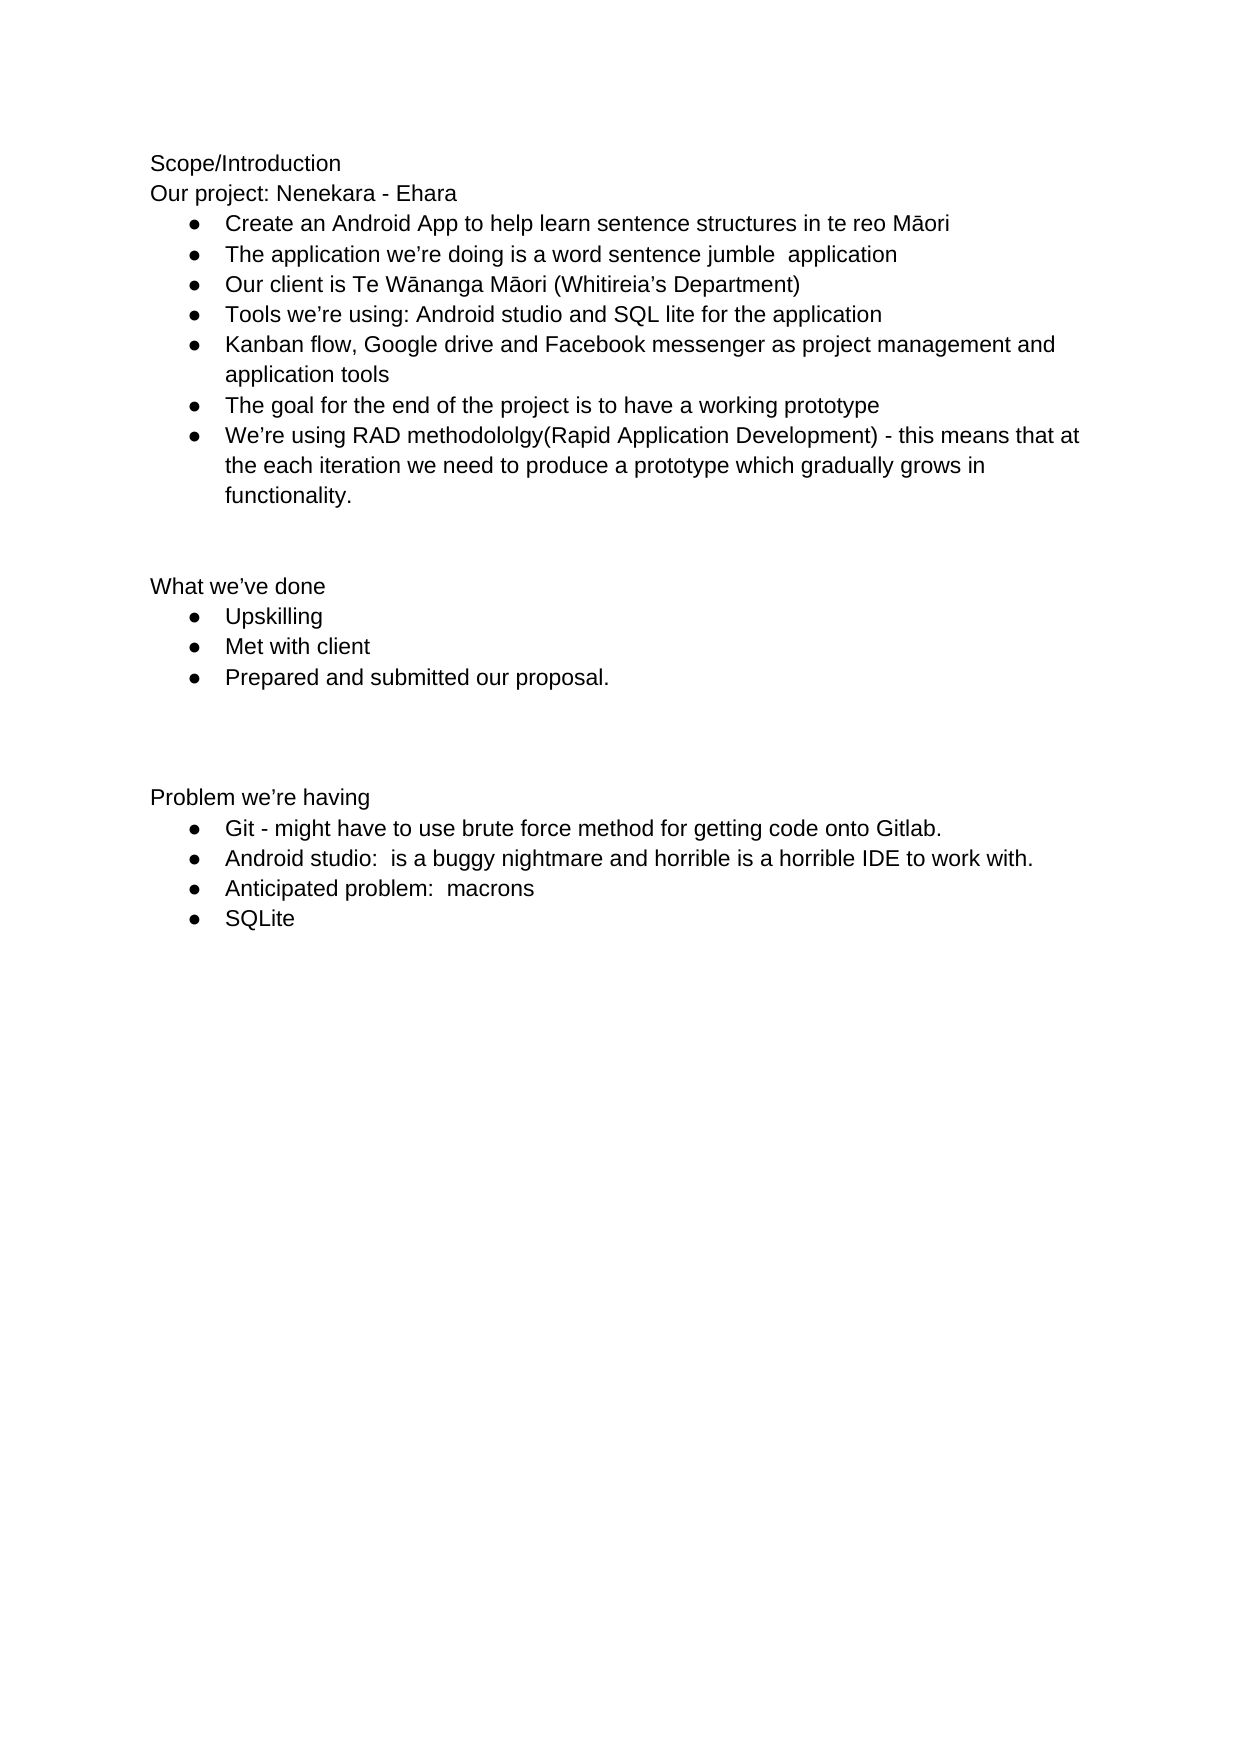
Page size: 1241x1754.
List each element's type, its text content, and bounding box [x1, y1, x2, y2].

text Scope/Introduction [150, 150, 1090, 176]
text What we’ve done [150, 573, 1090, 599]
list The goal for the end of the project is to have a working prototype [187, 392, 1090, 418]
list Upskilling [187, 603, 1090, 629]
list Prepared and submitted our proposal. [187, 663, 1090, 690]
list Create an Android App to help learn sentence structures in te reo Māori [187, 210, 1090, 237]
text Our project: Nenekara - Ehara [150, 180, 1090, 207]
list Kanban flow, Google drive and Facebook messenger as project management and application tools [187, 331, 1090, 388]
list The application we’re doing is a word sentence jumble application [187, 241, 1090, 267]
list Android studio: is a buggy nightmare and horrible is a horrible IDE to work with. [187, 845, 1090, 871]
list We’re using RAD methodololgy(Rapid Application Development) - this means that at the each iteration we need to produce a prototype which gradually grows in functionality. [187, 422, 1090, 509]
list Our client is Te Wānanga Māori (Whitireia’s Department) [187, 271, 1090, 297]
list Met with client [187, 633, 1090, 660]
text Problem we’re having [150, 784, 1090, 811]
list Git - might have to use brute force method for getting code onto Gitlab. [187, 814, 1090, 841]
list SQLite [187, 905, 1090, 932]
list Anticipated problem: macrons [187, 875, 1090, 901]
list Tools we’re using: Android studio and SQL lite for the application [187, 301, 1090, 327]
